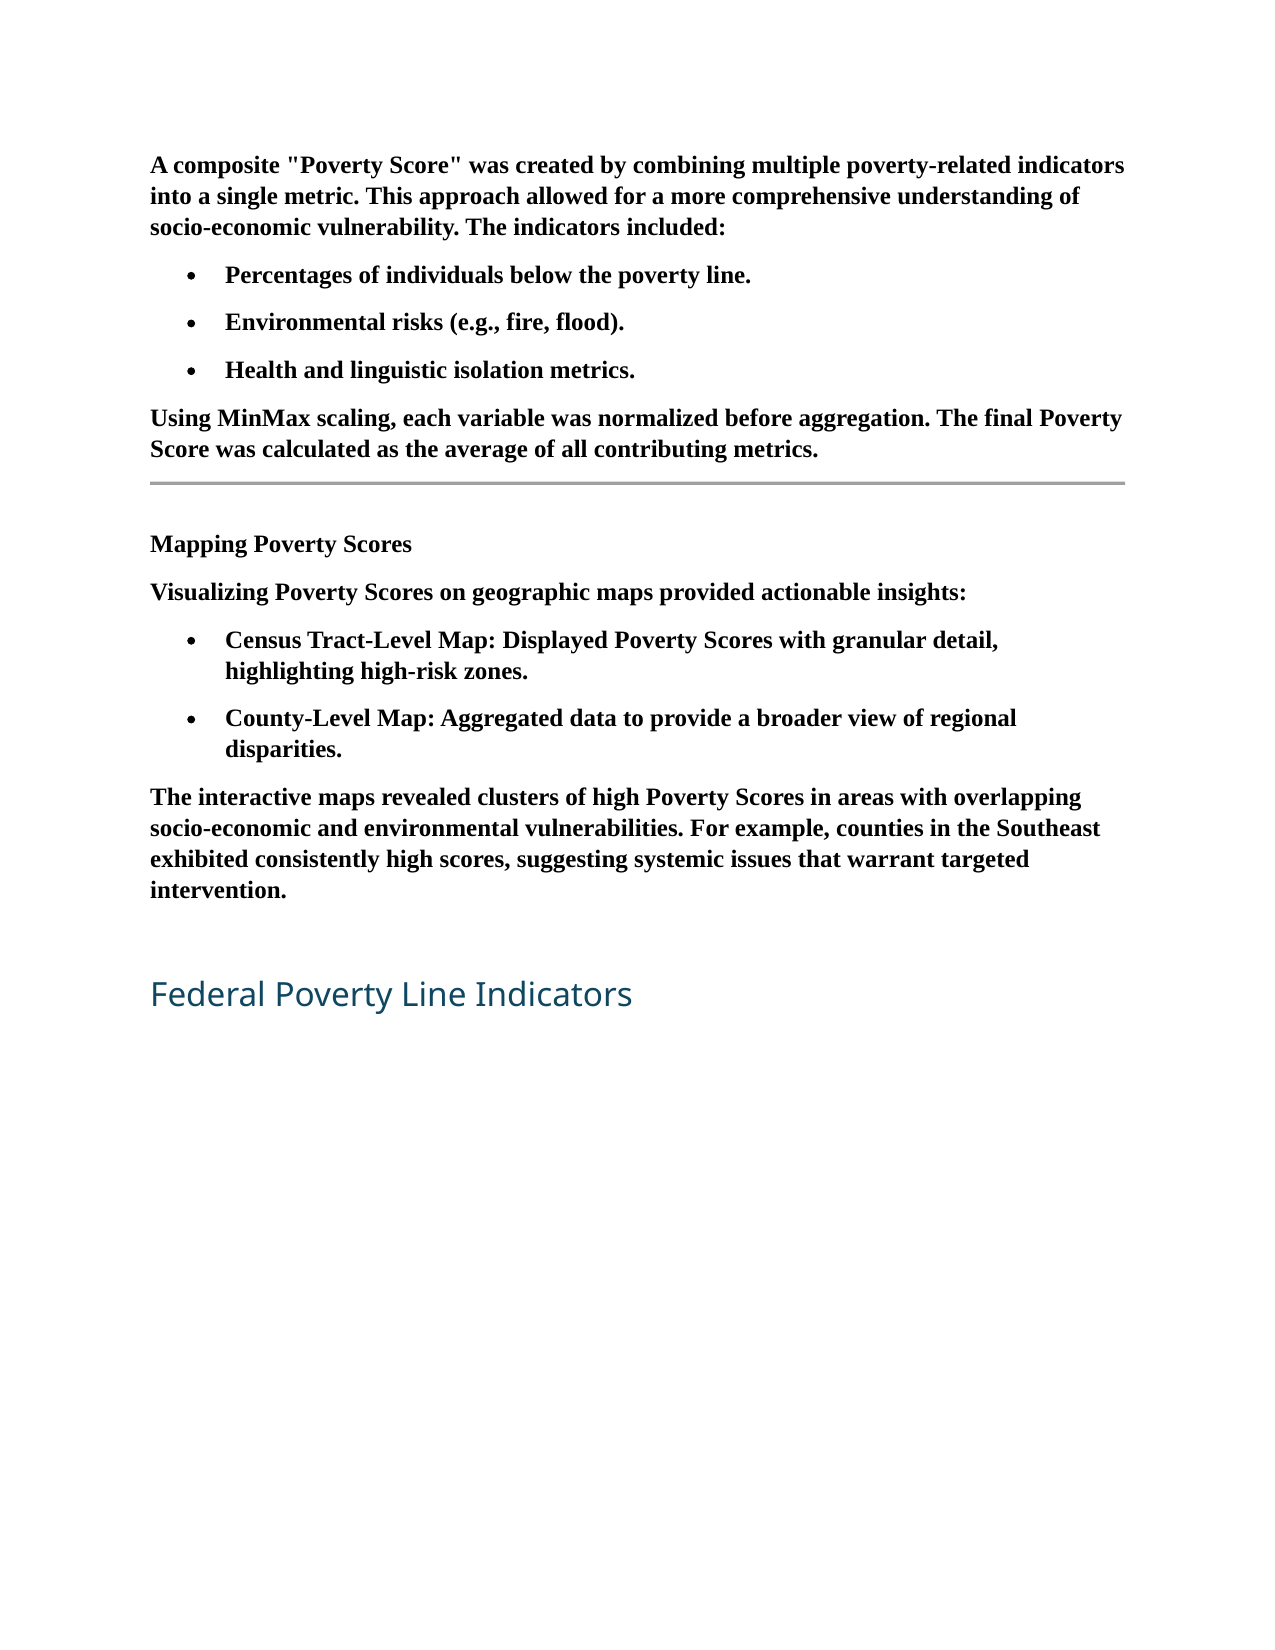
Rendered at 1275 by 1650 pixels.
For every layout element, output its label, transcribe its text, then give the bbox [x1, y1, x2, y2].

list Census Tract-Level Map: Displayed Poverty Scores with granular detail, highlighting high-risk zones. [187, 625, 1125, 684]
list Percentages of individuals below the poverty line. [187, 260, 1125, 288]
list County-Level Map: Aggregated data to provide a broader view of regional disparities. [187, 703, 1125, 763]
text The interactive maps revealed clusters of high Poverty Scores in areas with overlapping socio-economic and environmental vulnerabilities. For example, counties in the Southeast exhibited consistently high scores, suggesting systemic issues that warrant targeted intervention. [150, 782, 1125, 904]
subtitle Federal Poverty Line Indicators [150, 971, 1125, 1016]
list Environmental risks (e.g., fire, flood). [187, 307, 1125, 336]
list Health and linguistic isolation metrics. [187, 355, 1125, 384]
text Visualizing Poverty Scores on geographic maps provided actionable insights: [150, 577, 1125, 606]
text A composite "Poverty Score" was created by combining multiple poverty-related indicators into a single metric. This approach allowed for a more comprehensive understanding of socio-economic vulnerability. The indicators included: [150, 150, 1125, 241]
text Mapping Poverty Scores [150, 529, 1125, 558]
text Using MinMax scaling, each variable was normalized before aggregation. The final Poverty Score was calculated as the average of all contributing metrics. [150, 403, 1125, 463]
